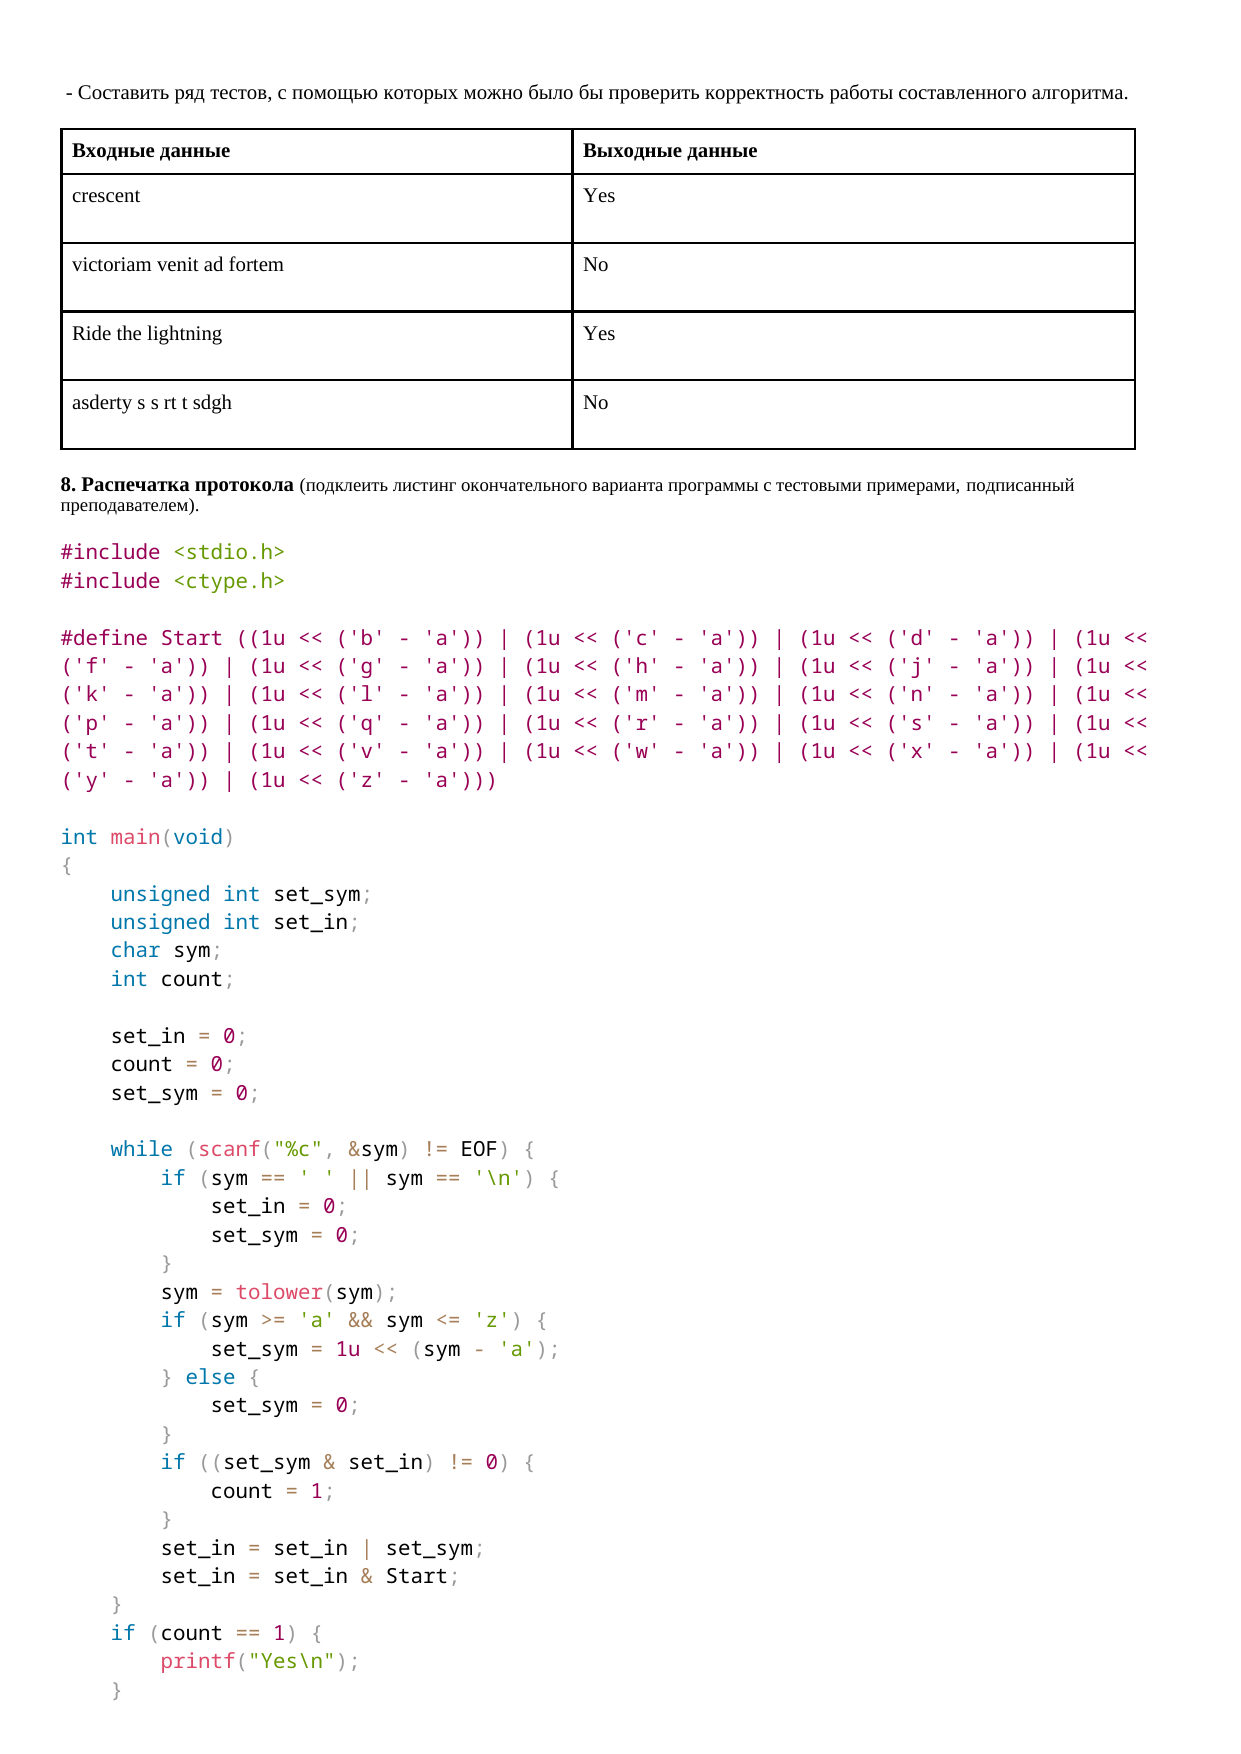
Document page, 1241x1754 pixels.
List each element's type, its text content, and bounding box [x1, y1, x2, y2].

text unsigned int set_sym; [60, 879, 1171, 907]
text } [60, 1675, 1171, 1703]
text set_in = set_in & Start; [60, 1561, 1171, 1589]
table_header Входные данные [63, 130, 571, 173]
text if (count == 1) { [60, 1618, 1171, 1646]
text int count; [60, 964, 1171, 992]
table_cell asderty s s rt t sdgh [63, 381, 571, 448]
text count = 1; [60, 1476, 1171, 1504]
text if (sym == ' ' || sym == '\n') { [60, 1163, 1171, 1191]
text count = 0; [60, 1049, 1171, 1078]
table_cell Yes [574, 175, 1134, 242]
text set_sym = 1u << (sym - 'a'); [60, 1334, 1171, 1362]
table_cell No [574, 244, 1134, 310]
text printf("Yes\n"); [60, 1646, 1171, 1675]
text while (scanf("%c", &sym) != EOF) { [60, 1134, 1171, 1163]
text unsigned int set_in; [60, 907, 1171, 936]
table_cell crescent [63, 175, 571, 242]
text } [60, 1419, 1171, 1447]
text #define Start ((1u << ('b' - 'a')) | (1u << ('c' - 'a')) | (1u << ('d' - 'a')) | (1u << ('f' - 'a')) | (1u << ('g' - 'a')) | (1u << ('h' - 'a')) | (1u << ('j' - 'a')) | (1u << ('k' - 'a')) | (1u << ('l' - 'a')) | (1u << ('m' - 'a')) | (1u << ('n' - 'a')) | (1u << ('p' - 'a')) | (1u << ('q' - 'a')) | (1u << ('r' - 'a')) | (1u << ('s' - 'a')) | (1u << ('t' - 'a')) | (1u << ('v' - 'a')) | (1u << ('w' - 'a')) | (1u << ('x' - 'a')) | (1u << ('y' - 'a')) | (1u << ('z' - 'a'))) [60, 623, 1171, 793]
table_header Выходные данные [574, 130, 1134, 173]
table_cell No [574, 381, 1134, 448]
text set_in = 0; [60, 1191, 1171, 1220]
text } [60, 1504, 1171, 1533]
text { [60, 850, 1171, 879]
text 8. Распечатка протокола (подклеить листинг окончательного варианта программы с тестовыми примерами, подписанный преподавателем). [60, 474, 1171, 516]
text set_sym = 0; [60, 1078, 1171, 1106]
text int main(void) [60, 822, 1171, 850]
text } [60, 1589, 1171, 1618]
text - Составить ряд тестов, с помощью которых можно было бы проверить корректность работы составленного алгоритма. [60, 82, 1171, 104]
text } [60, 1248, 1171, 1277]
text set_sym = 0; [60, 1220, 1171, 1248]
table_cell Yes [574, 313, 1134, 379]
text sym = tolower(sym); [60, 1277, 1171, 1305]
text if (sym >= 'a' && sym <= 'z') { [60, 1305, 1171, 1334]
table_cell Ride the lightning [63, 313, 571, 379]
text char sym; [60, 936, 1171, 964]
text set_in = 0; [60, 1021, 1171, 1049]
table_cell victoriam venit ad fortem [63, 244, 571, 310]
text set_sym = 0; [60, 1391, 1171, 1419]
text } else { [60, 1362, 1171, 1391]
text #include <ctype.h> [60, 566, 1171, 594]
text set_in = set_in | set_sym; [60, 1533, 1171, 1561]
text if ((set_sym & set_in) != 0) { [60, 1447, 1171, 1476]
text #include <stdio.h> [60, 537, 1171, 566]
